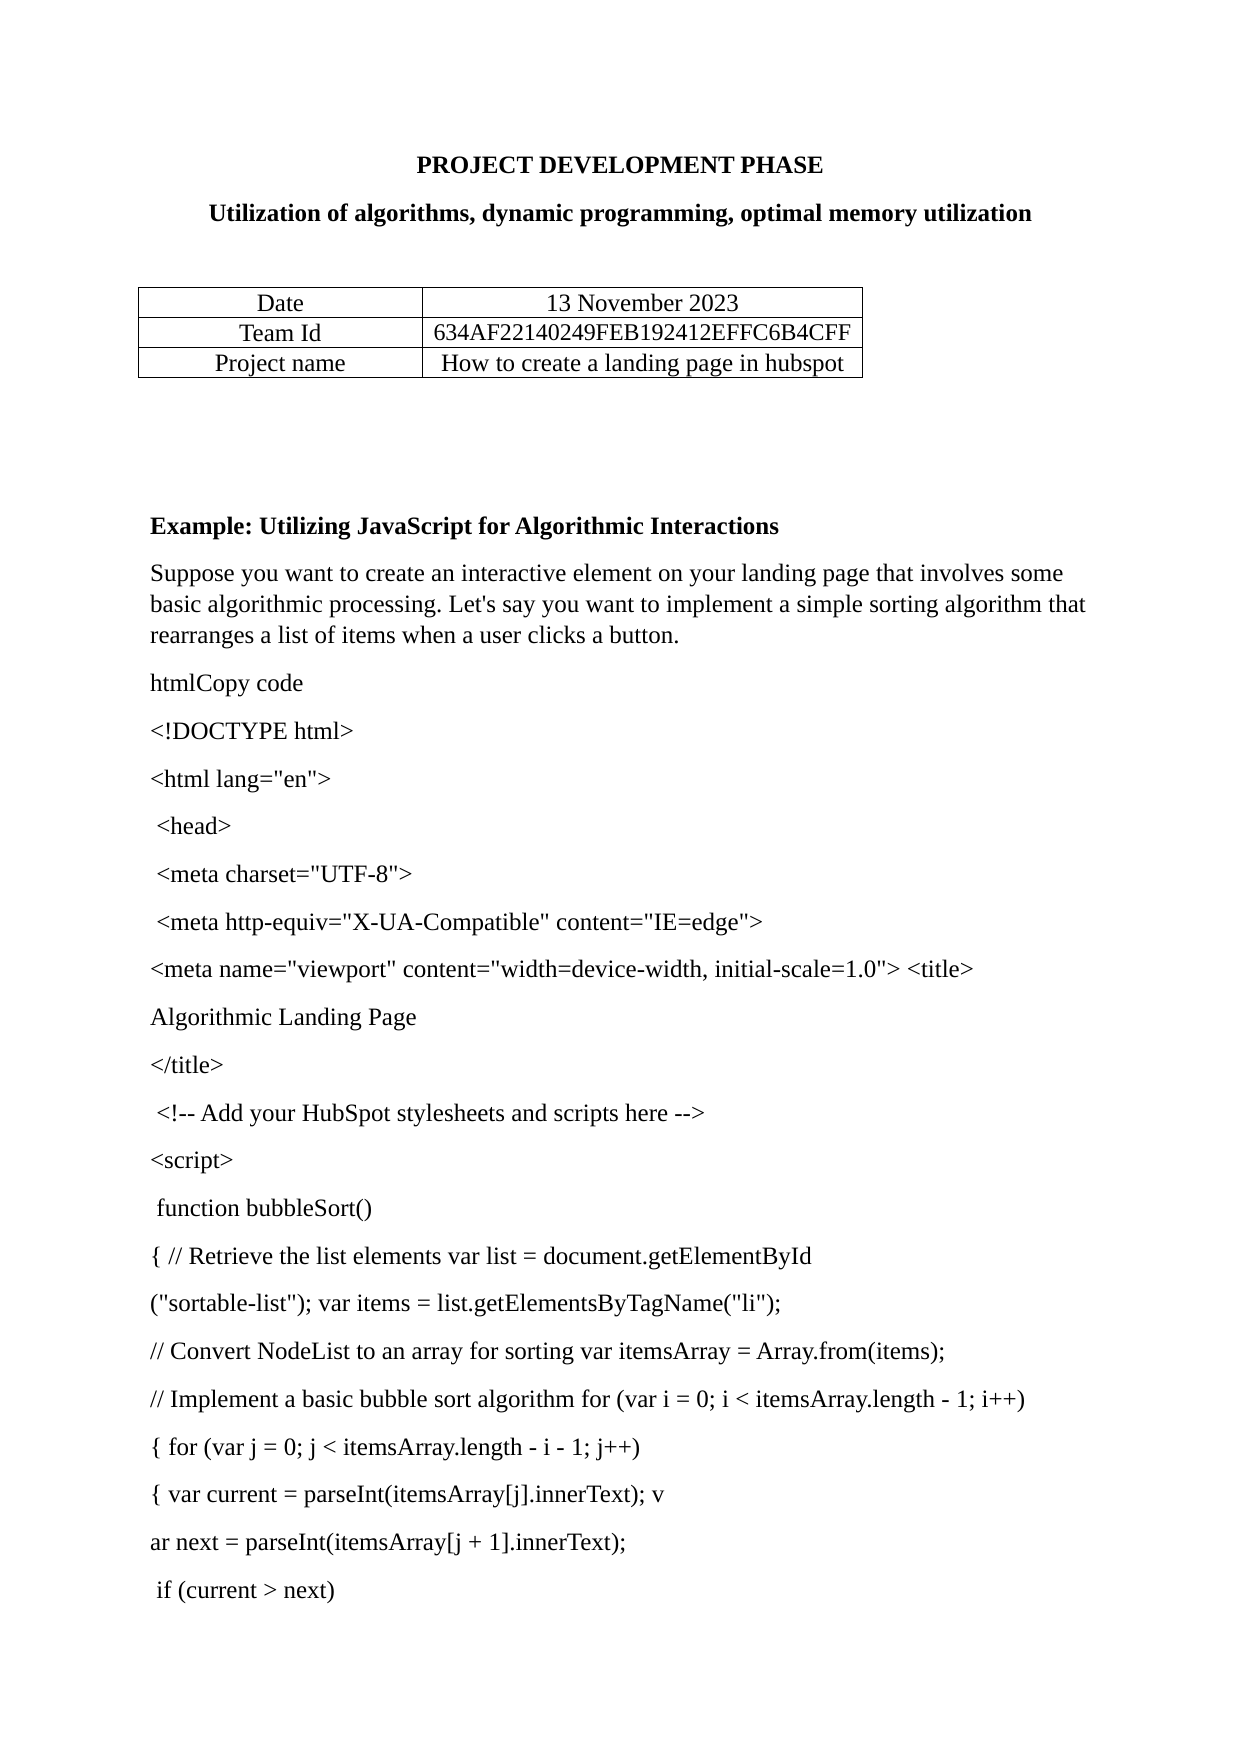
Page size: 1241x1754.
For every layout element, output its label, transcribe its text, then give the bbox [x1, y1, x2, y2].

text { // Retrieve the list elements var list = document.getElementById [150, 1241, 1090, 1269]
text ("sortable-list"); var items = list.getElementsByTagName("li"); [150, 1288, 1090, 1317]
table_cell How to create a landing page in hubspot [423, 348, 862, 377]
text Suppose you want to create an interactive element on your landing page that involves some basic algorithmic processing. Let's say you want to implement a simple sorting algorithm that rearranges a list of items when a user clicks a button. [150, 558, 1090, 649]
text <meta charset="UTF-8"> [150, 859, 1090, 888]
text <meta http-equiv="X-UA-Compatible" content="IE=edge"> [150, 907, 1090, 936]
table_header 13 November 2023 [423, 288, 862, 317]
table_cell Project name [139, 348, 422, 377]
table_header Date [139, 288, 422, 317]
text Example: Utilizing JavaScript for Algorithmic Interactions [150, 511, 1090, 539]
text <!-- Add your HubSpot stylesheets and scripts here --> [150, 1098, 1090, 1126]
text <script> [150, 1145, 1090, 1174]
text ar next = parseInt(itemsArray[j + 1].innerText); [150, 1527, 1090, 1556]
text // Implement a basic bubble sort algorithm for (var i = 0; i < itemsArray.length - 1; i++) [150, 1384, 1090, 1413]
text if (current > next) [150, 1575, 1090, 1603]
text PROJECT DEVELOPMENT PHASE [150, 150, 1090, 179]
text </title> [150, 1050, 1090, 1079]
text { var current = parseInt(itemsArray[j].innerText); v [150, 1479, 1090, 1508]
text function bubbleSort() [150, 1193, 1090, 1222]
text <html lang="en"> [150, 764, 1090, 792]
text Utilization of algorithms, dynamic programming, optimal memory utilization [150, 198, 1090, 226]
table_cell 634AF22140249FEB192412EFFC6B4CFF [423, 318, 862, 347]
text htmlCopy code [150, 668, 1090, 697]
text <!DOCTYPE html> [150, 716, 1090, 745]
table_cell Team Id [139, 318, 422, 347]
text { for (var j = 0; j < itemsArray.length - i - 1; j++) [150, 1432, 1090, 1460]
text // Convert NodeList to an array for sorting var itemsArray = Array.from(items); [150, 1336, 1090, 1365]
text <meta name="viewport" content="width=device-width, initial-scale=1.0"> <title> [150, 954, 1090, 983]
text <head> [150, 811, 1090, 840]
text Algorithmic Landing Page [150, 1002, 1090, 1031]
